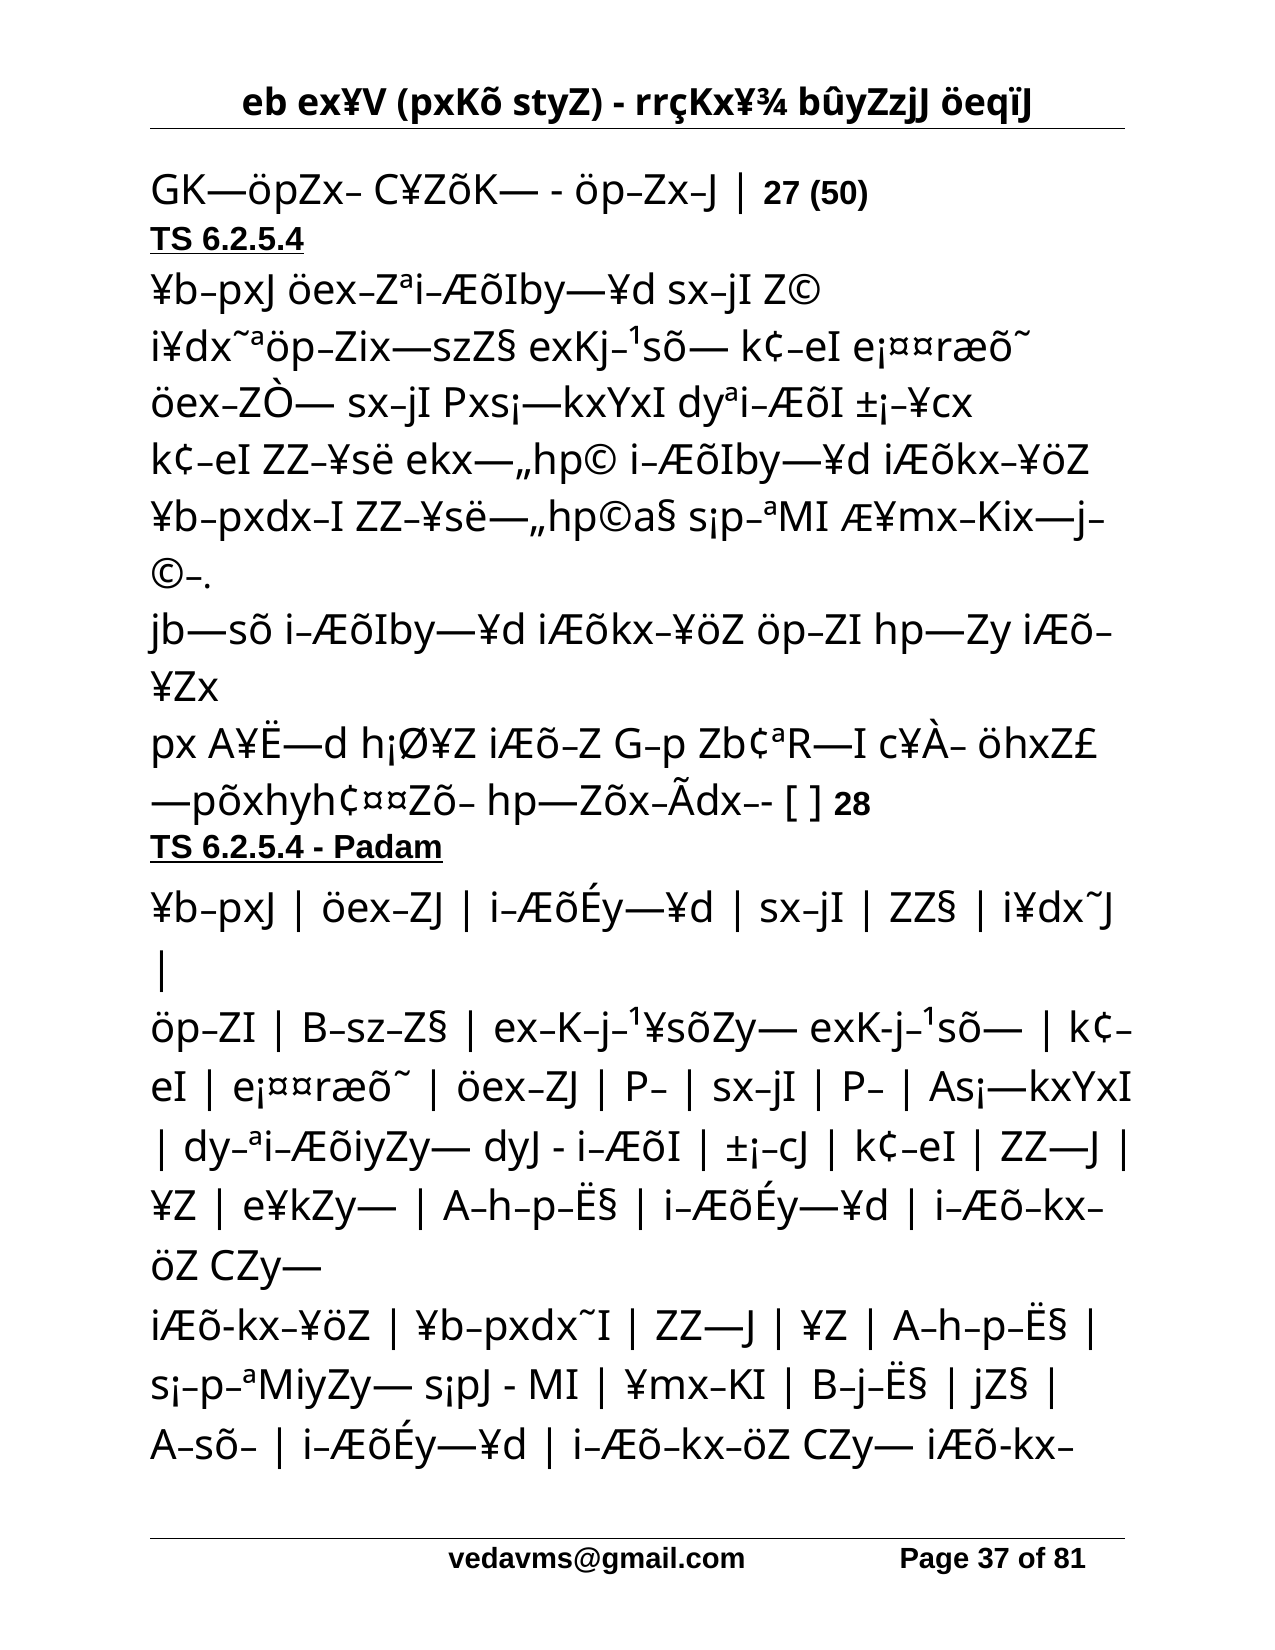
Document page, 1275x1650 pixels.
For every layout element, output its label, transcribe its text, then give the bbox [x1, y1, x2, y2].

text öex–ZÒ— sx–jI Pxs¡—kxYxI dyªi–ÆõI ±¡–¥cx [150, 373, 1125, 430]
text ¥b–pxJ öex–Zªi–ÆõIby—¥d sx–jI Z© [150, 259, 1125, 316]
text s¡–p–ªMiyZy— s¡pJ - MI | ¥mx–KI | B–j–Ë§ | jZ§ | [150, 1355, 1139, 1412]
text GK—öpZx– C¥ZõK— - öp–Zx–J | 27 (50) [150, 160, 1139, 216]
text A–sõ– | i–ÆõÉy—¥d | i–Æõ–kx–öZ CZy— iÆõ-kx–¥öZ | öp–ZI | hp—Zy | i–Æõ–ZJ | ¤¤p | A¥Ë—d | h¡–Ø–¥Z– | i–Æõ–ZJ | [150, 1414, 1139, 1471]
text ¥b–pxdx–I ZZ–¥së—„hp©a§ s¡p–ªMI Æ¥mx–Kix—j–©–. [150, 487, 1125, 600]
text öp–ZI | B–sz–Z§ | ex–K–j–¹¥sõZy— exK-j–¹sõ— | k¢–eI | e¡¤¤ræõ˜ | öex–ZJ | P– | sx–jI | P– | As¡—kxYxI | dy–ªi–ÆõiyZy— dyJ - i–ÆõI | ±¡–cJ | k¢–eI | ZZ—J | ¥Z | e¥kZy— | A–h–p–Ë§ | i–ÆõÉy—¥d | i–Æõ–kx–öZ CZy— [150, 997, 1139, 1292]
text jb—sõ i–ÆõIby—¥d iÆõkx–¥öZ öp–ZI hp—Zy iÆõ–¥Zx [150, 600, 1125, 714]
text ¥b–pxJ | öex–ZJ | i–ÆõÉy—¥d | sx–jI | ZZ§ | i¥dx˜J | [150, 878, 1125, 994]
text iÆõ-kx–¥öZ | ¥b–pxdx˜I | ZZ—J | ¥Z | A–h–p–Ë§ | [150, 1295, 1139, 1352]
text k¢–eI ZZ–¥së ekx—„hp© i–ÆõIby—¥d iÆõkx–¥öZ [150, 430, 1125, 487]
text px A¥Ë—d h¡Ø¥Z iÆõ–Z G–p Zb¢ªR—I c¥À– öhxZ£—põxhyh¢¤¤Zõ– hp—Zõx–Ãdx–- [ ] 28 [150, 714, 1125, 827]
text TS 6.2.5.4 [150, 219, 1181, 258]
text TS 6.2.5.4 - Padam [150, 827, 1125, 866]
text i¥dx˜ªöp–Zix—szZ§ exKj–¹sõ— k¢–eI e¡¤¤ræõ˜ [150, 316, 1125, 373]
